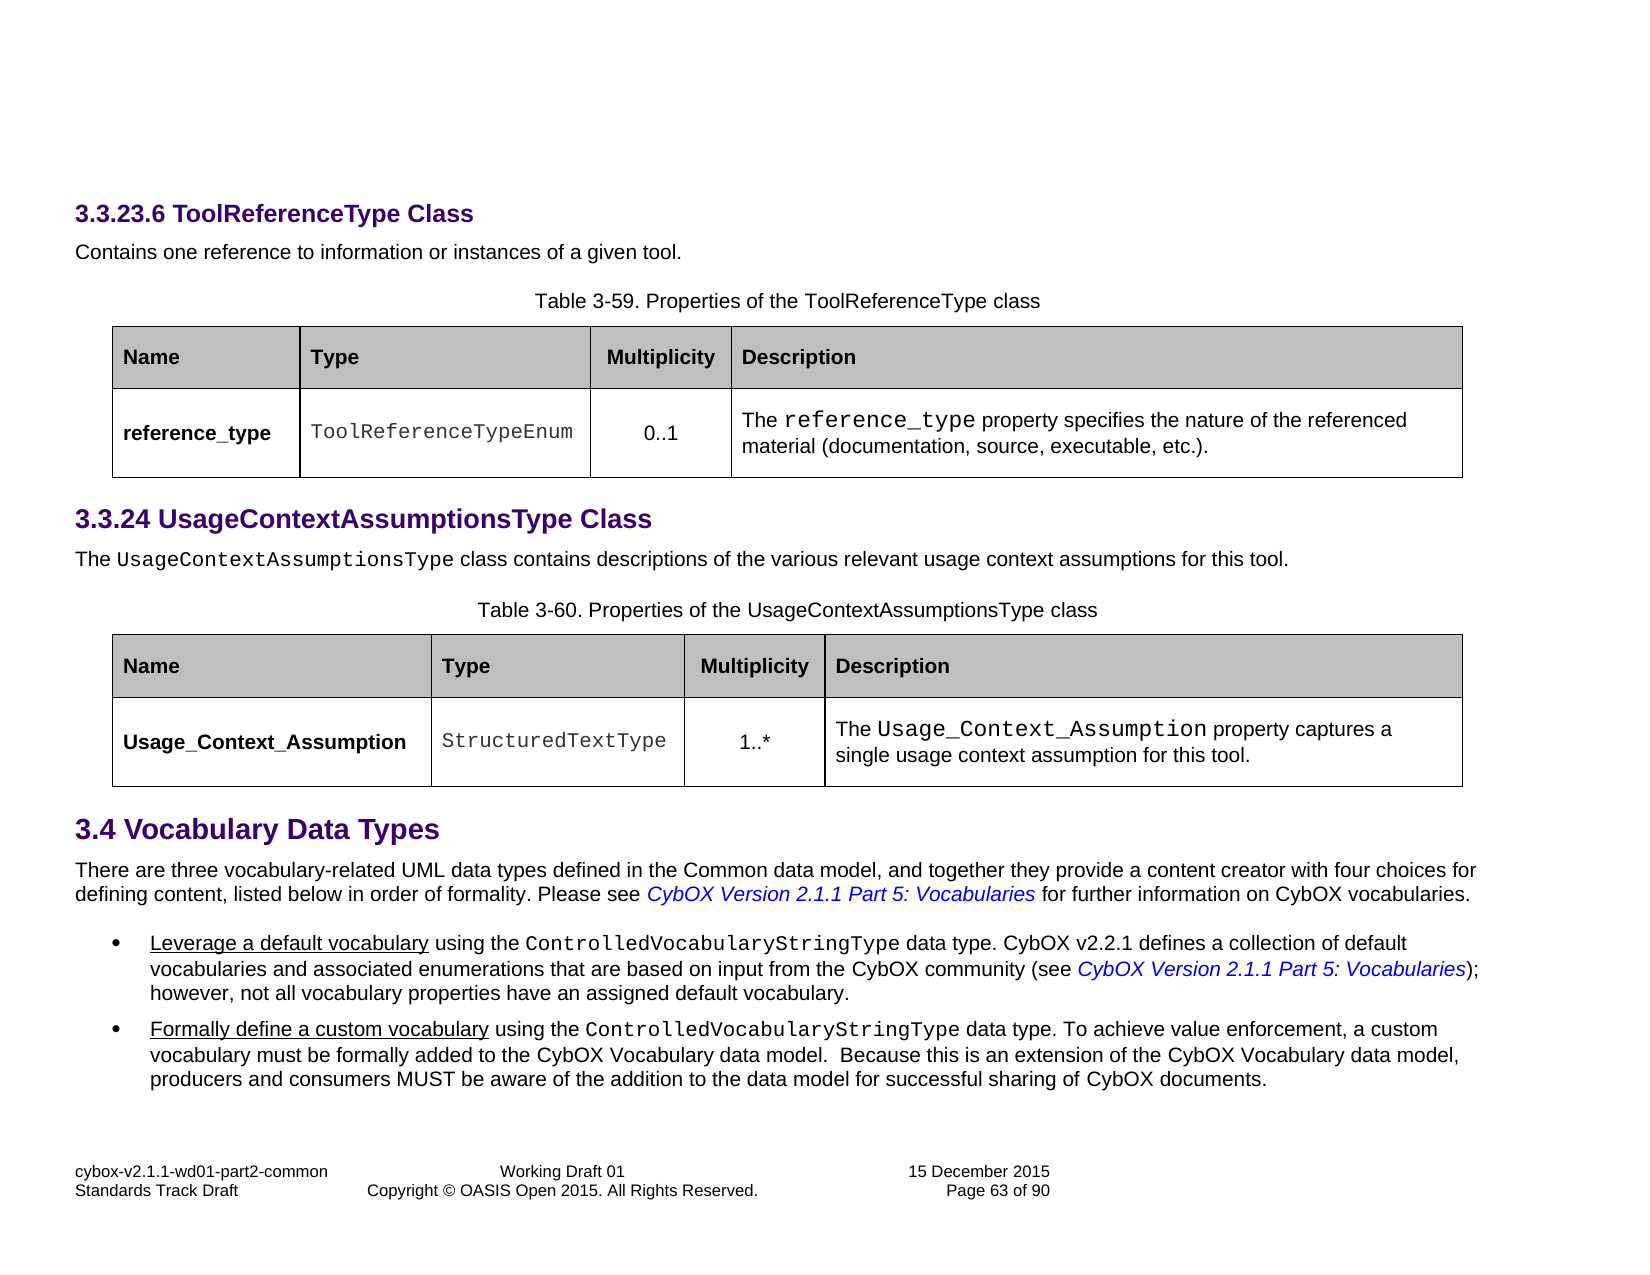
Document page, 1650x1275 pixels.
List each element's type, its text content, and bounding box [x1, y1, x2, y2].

table_cell Usage_Context_Assumption [113, 698, 431, 786]
table_cell The Usage_Context_Assumption property captures a single usage context assumption for this tool. [826, 698, 1462, 786]
table_header Multiplicity [685, 635, 824, 697]
table_header Type [432, 635, 684, 697]
table_cell 1..* [685, 698, 824, 786]
table_cell ToolReferenceTypeEnum [301, 389, 590, 477]
table_header Type [301, 327, 590, 388]
table_cell 0..1 [591, 389, 731, 477]
table_header Multiplicity [591, 327, 731, 388]
list Leverage a default vocabulary using the ControlledVocabularyStringType data type. CybOX v2.2.1 defines a collection of default vocabularies and associated enumerations that are based on input from the CybOX community (see CybOX Version 2.1.1 Part 5: Vocabularies); however, not all vocabulary properties have an assigned default vocabulary. [112, 931, 1500, 1004]
text Contains one reference to information or instances of a given tool. [75, 240, 1500, 264]
text There are three vocabulary-related UML data types defined in the Common data model, and together they provide a content creator with four choices for defining content, listed below in order of formality. Please see CybOX Version 2.1.1 Part 5: Vocabularies for further information on CybOX vocabularies. [75, 858, 1500, 906]
table_header Description [826, 635, 1462, 697]
list Formally define a custom vocabulary using the ControlledVocabularyStringType data type. To achieve value enforcement, a custom vocabulary must be formally added to the CybOX Vocabulary data model. Because this is an extension of the CybOX Vocabulary data model, producers and consumers MUST be aware of the addition to the data model for successful sharing of CybOX documents. [112, 1017, 1500, 1091]
subtitle UsageContextAssumptionsType Class [75, 503, 1500, 534]
subtitle ToolReferenceType Class [75, 199, 1500, 228]
subtitle Vocabulary Data Types [75, 812, 1500, 845]
table_cell StructuredTextType [432, 698, 684, 786]
table_header Name [113, 327, 299, 388]
table_header Name [113, 635, 431, 697]
table_header Description [732, 327, 1462, 388]
text The UsageContextAssumptionsType class contains descriptions of the various relevant usage context assumptions for this tool. [75, 547, 1500, 573]
table_cell The reference_type property specifies the nature of the referenced material (documentation, source, executable, etc.). [732, 389, 1462, 477]
table_cell reference_type [113, 389, 299, 477]
